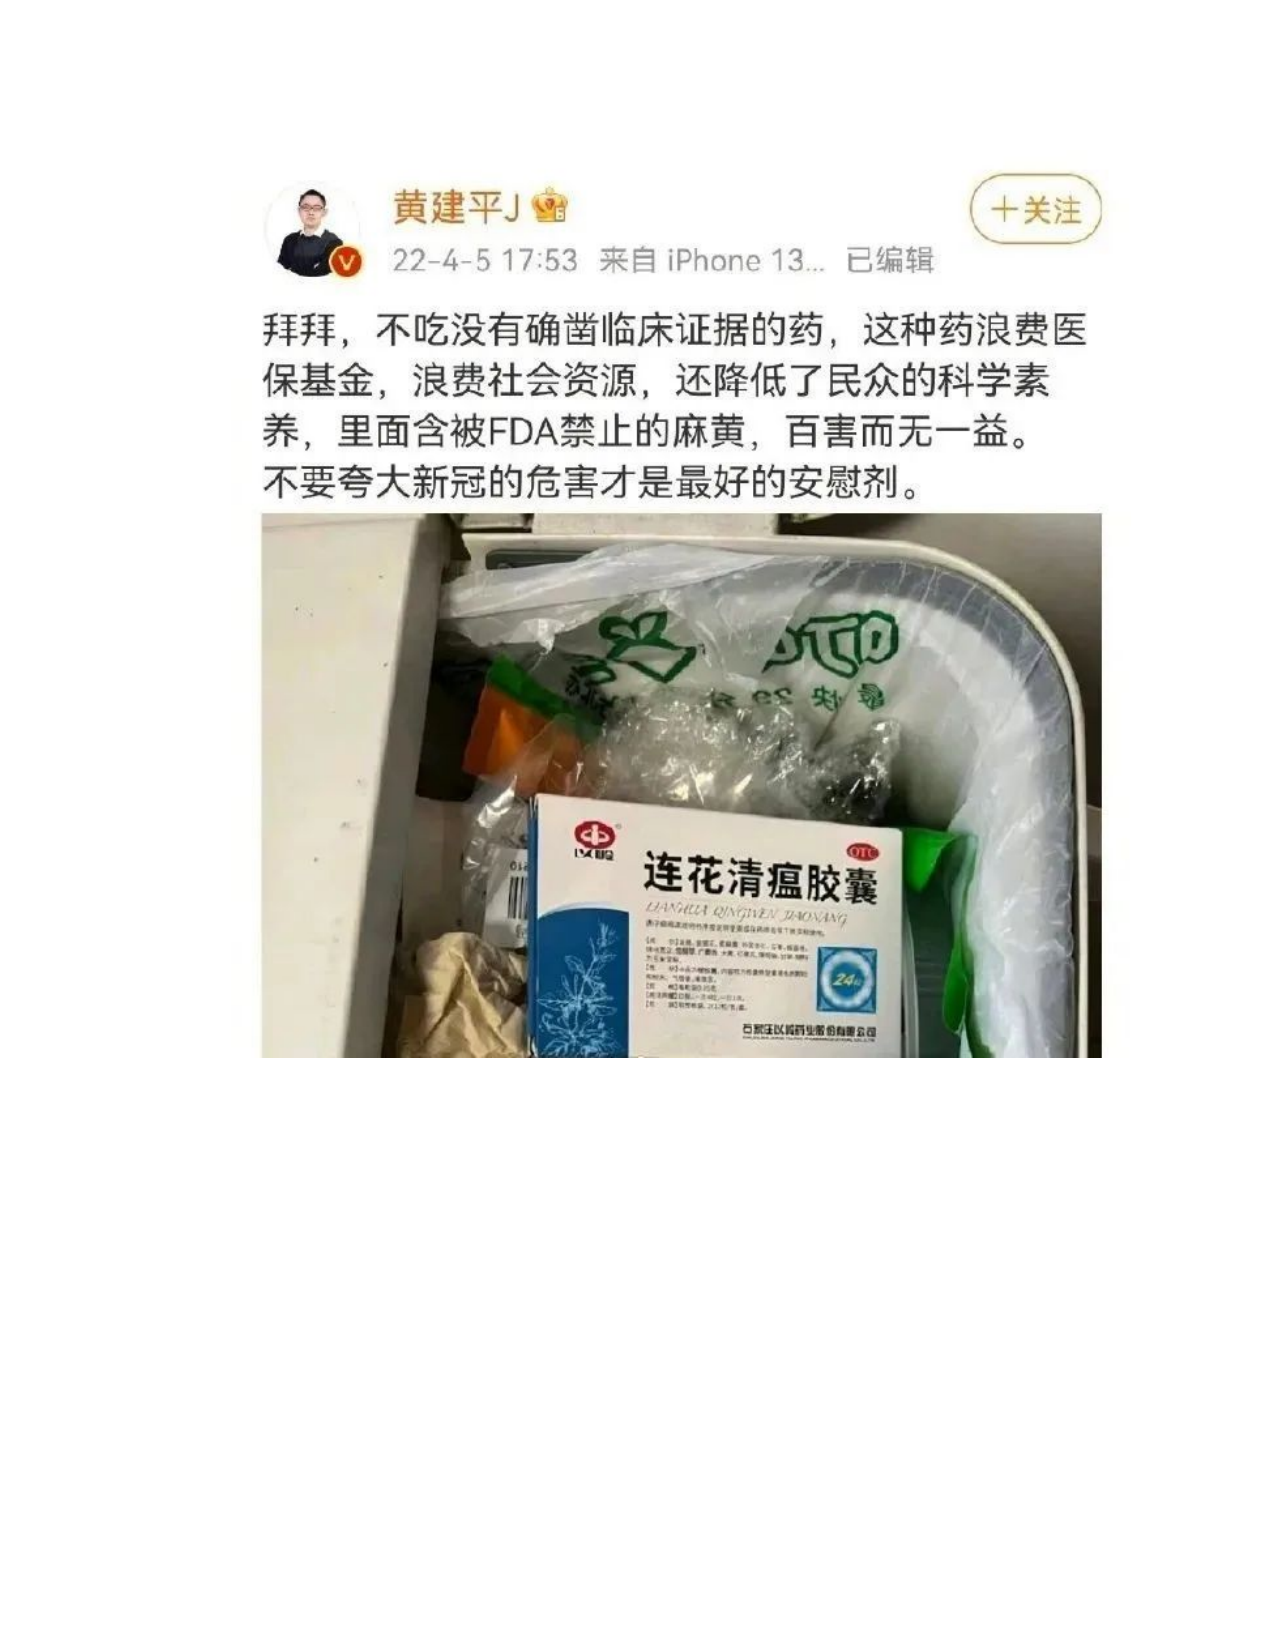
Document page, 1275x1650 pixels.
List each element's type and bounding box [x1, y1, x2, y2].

picture [231, 150, 1132, 1058]
